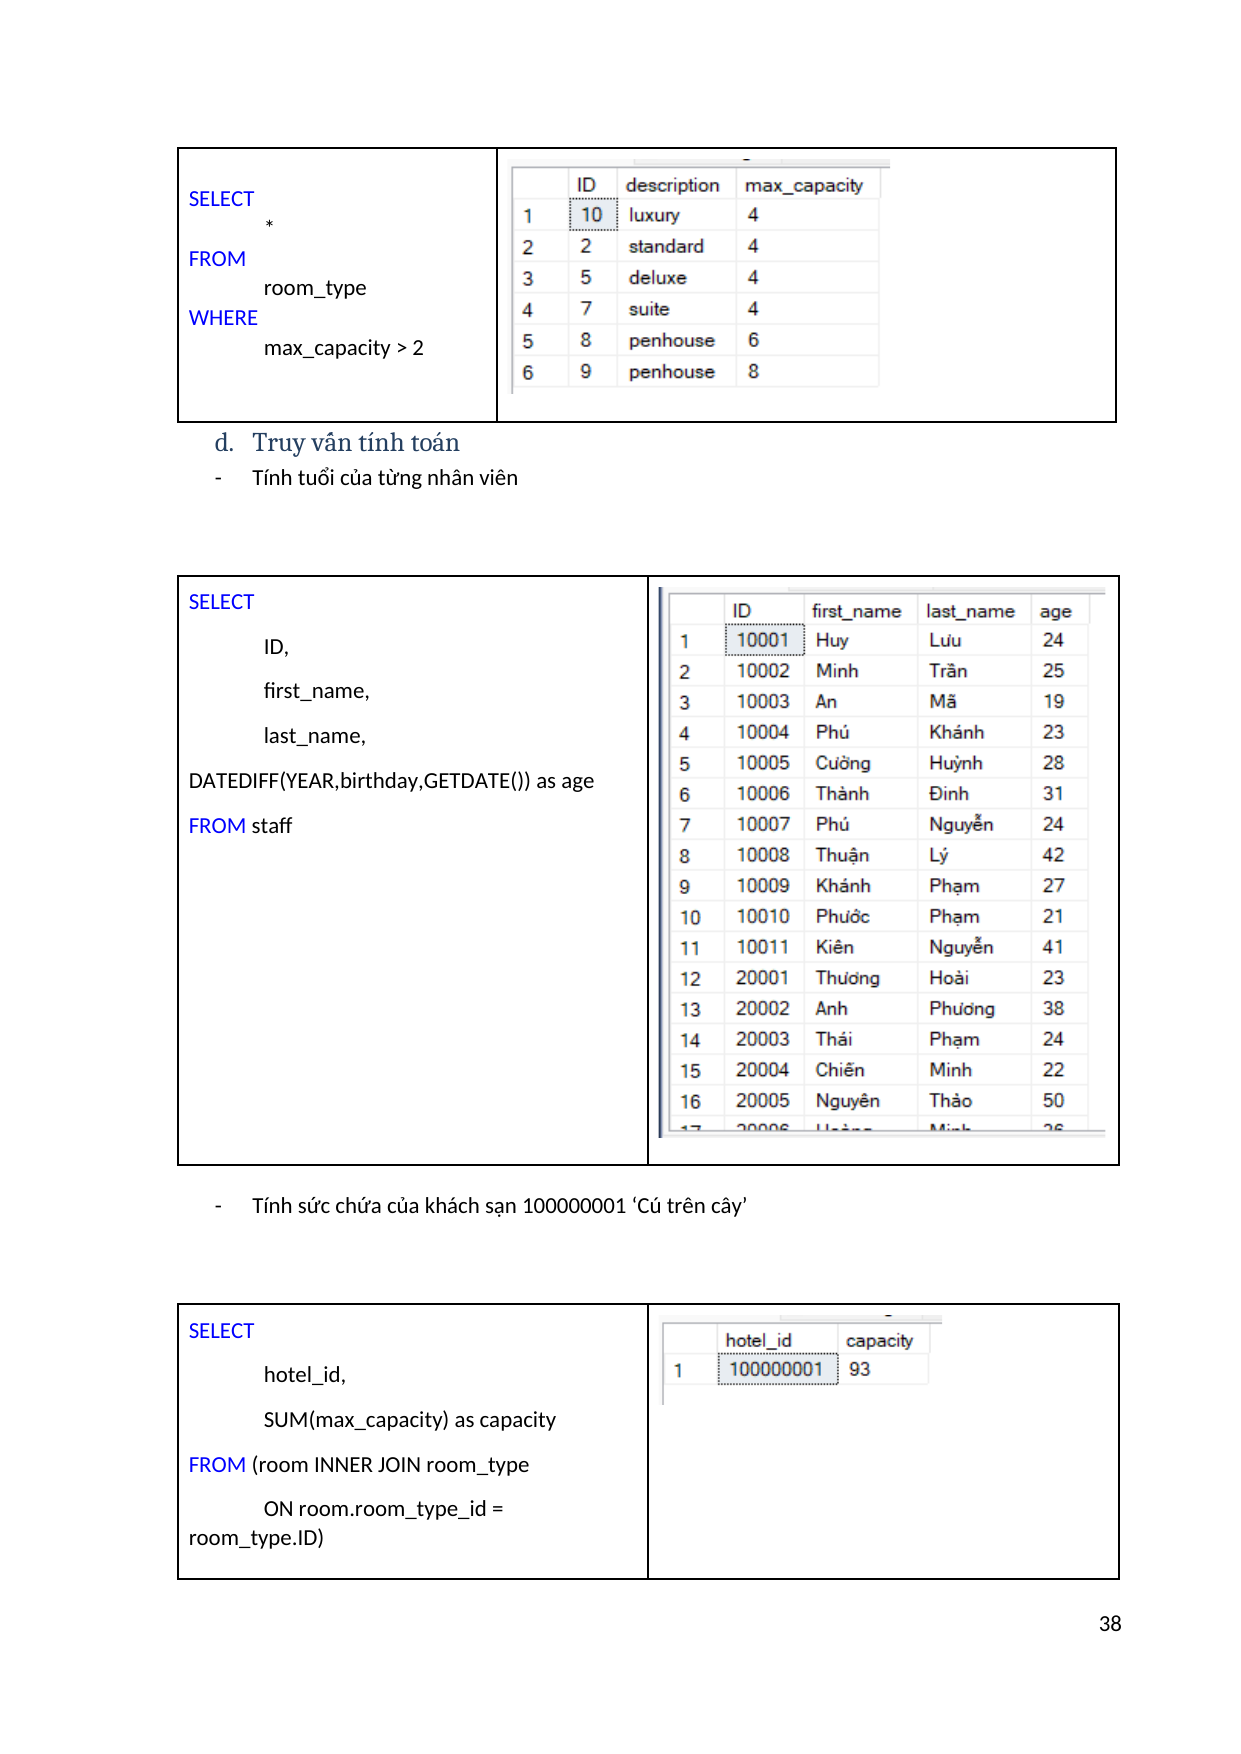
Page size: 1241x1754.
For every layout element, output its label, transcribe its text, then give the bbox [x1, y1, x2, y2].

picture [507, 159, 890, 394]
list Tính tuổi của từng nhân viên [214, 463, 1122, 491]
subtitle Truy vấn tính toán [214, 427, 1122, 458]
picture [658, 1315, 943, 1405]
table_header SELECT ID, first_name, last_name, DATEDIFF(YEAR,birthday,GETDATE()) as age FROM staff [179, 577, 647, 1164]
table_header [179, 1305, 647, 1578]
table_header SELECT * FROM room_type WHERE max_capacity > 2 [179, 149, 496, 421]
picture [658, 587, 1106, 1138]
list Tính sức chứa của khách sạn 100000001 ‘Cú trên cây’ [214, 1191, 1122, 1219]
table_header [649, 1305, 1118, 1578]
table_header [649, 577, 1118, 1164]
table_header [498, 149, 1115, 421]
